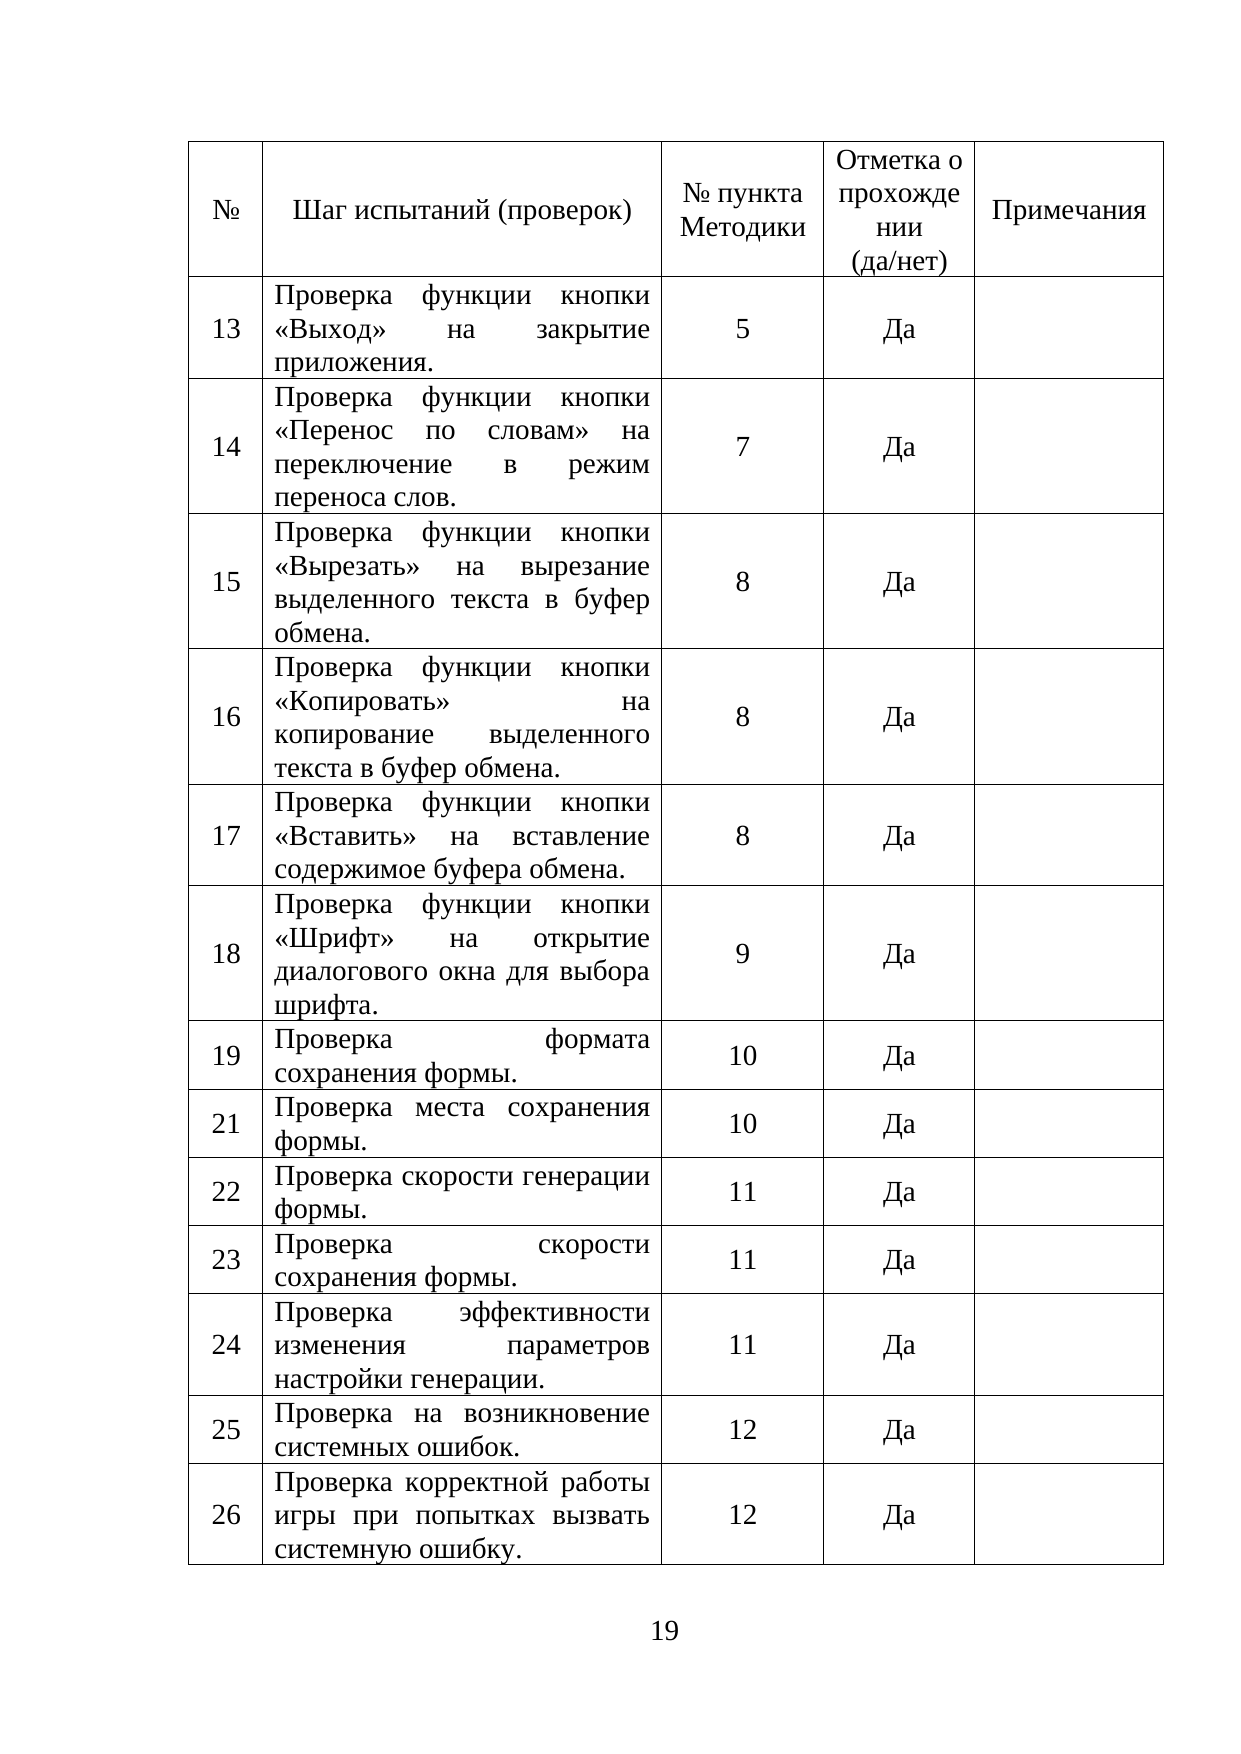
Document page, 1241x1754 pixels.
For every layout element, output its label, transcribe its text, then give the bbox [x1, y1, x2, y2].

table_cell [975, 1021, 1163, 1088]
table_cell Проверка скорости сохранения формы. [263, 1226, 661, 1293]
table_header Примечания [975, 142, 1163, 276]
table_cell Проверка функции кнопки «Шрифт» на открытие диалогового окна для выбора шрифта. [263, 886, 661, 1020]
table_header № [189, 142, 262, 276]
table_cell [975, 514, 1163, 648]
table_cell 12 [662, 1396, 823, 1463]
table_cell 10 [662, 1090, 823, 1157]
table_cell Проверка функции кнопки «Вставить» на вставление содержимое буфера обмена. [263, 785, 661, 885]
table_cell 8 [662, 514, 823, 648]
table_cell [975, 1226, 1163, 1293]
table_cell Да [824, 1158, 974, 1225]
table_cell Проверка функции кнопки «Выход» на закрытие приложения. [263, 277, 661, 378]
table_cell 26 [189, 1464, 262, 1564]
table_cell Да [824, 277, 974, 378]
table_cell 7 [662, 379, 823, 513]
table_cell 12 [662, 1464, 823, 1564]
table_header Шаг испытаний (проверок) [263, 142, 661, 276]
table_cell [975, 277, 1163, 378]
table_cell 5 [662, 277, 823, 378]
table_cell Проверка функции кнопки «Вырезать» на вырезание выделенного текста в буфер обмена. [263, 514, 661, 648]
table_cell [975, 785, 1163, 885]
table_cell Проверка скорости генерации формы. [263, 1158, 661, 1225]
table_cell 16 [189, 649, 262, 783]
table_cell 11 [662, 1294, 823, 1394]
table_cell Да [824, 1021, 974, 1088]
table_cell Проверка корректной работы игры при попытках вызвать системную ошибку. [263, 1464, 661, 1564]
table_cell 10 [662, 1021, 823, 1088]
table_cell Да [824, 649, 974, 783]
table_cell Да [824, 1396, 974, 1463]
table_cell [975, 1464, 1163, 1564]
table_header Отметка о прохождении (да/нет) [824, 142, 974, 276]
table_cell Проверка на возникновение системных ошибок. [263, 1396, 661, 1463]
table_cell Да [824, 379, 974, 513]
table_cell Проверка эффективности изменения параметров настройки генерации. [263, 1294, 661, 1394]
table_cell 18 [189, 886, 262, 1020]
table_cell Да [824, 1226, 974, 1293]
table_cell 11 [662, 1158, 823, 1225]
table_cell 21 [189, 1090, 262, 1157]
table_cell 13 [189, 277, 262, 378]
table_cell 8 [662, 649, 823, 783]
table_cell Проверка места сохранения формы. [263, 1090, 661, 1157]
table_cell [975, 649, 1163, 783]
table_cell 11 [662, 1226, 823, 1293]
table_cell Да [824, 1090, 974, 1157]
table_cell 17 [189, 785, 262, 885]
table_cell 23 [189, 1226, 262, 1293]
table_cell 19 [189, 1021, 262, 1088]
table_cell [975, 1090, 1163, 1157]
table_cell [975, 1158, 1163, 1225]
table_cell Да [824, 1464, 974, 1564]
table_cell [975, 886, 1163, 1020]
table_cell Да [824, 886, 974, 1020]
table_cell 15 [189, 514, 262, 648]
table_cell 8 [662, 785, 823, 885]
table_cell 22 [189, 1158, 262, 1225]
table_cell [975, 1294, 1163, 1394]
table_header № пункта Методики [662, 142, 823, 276]
table_cell Проверка формата сохранения формы. [263, 1021, 661, 1088]
table_cell [975, 1396, 1163, 1463]
table_cell Проверка функции кнопки «Перенос по словам» на переключение в режим переноса слов. [263, 379, 661, 513]
table_cell [975, 379, 1163, 513]
table_cell 9 [662, 886, 823, 1020]
table_cell 14 [189, 379, 262, 513]
table_cell Проверка функции кнопки «Копировать» на копирование выделенного текста в буфер обмена. [263, 649, 661, 783]
table_cell 25 [189, 1396, 262, 1463]
table_cell 24 [189, 1294, 262, 1394]
table_cell Да [824, 785, 974, 885]
table_cell Да [824, 514, 974, 648]
table_cell Да [824, 1294, 974, 1394]
